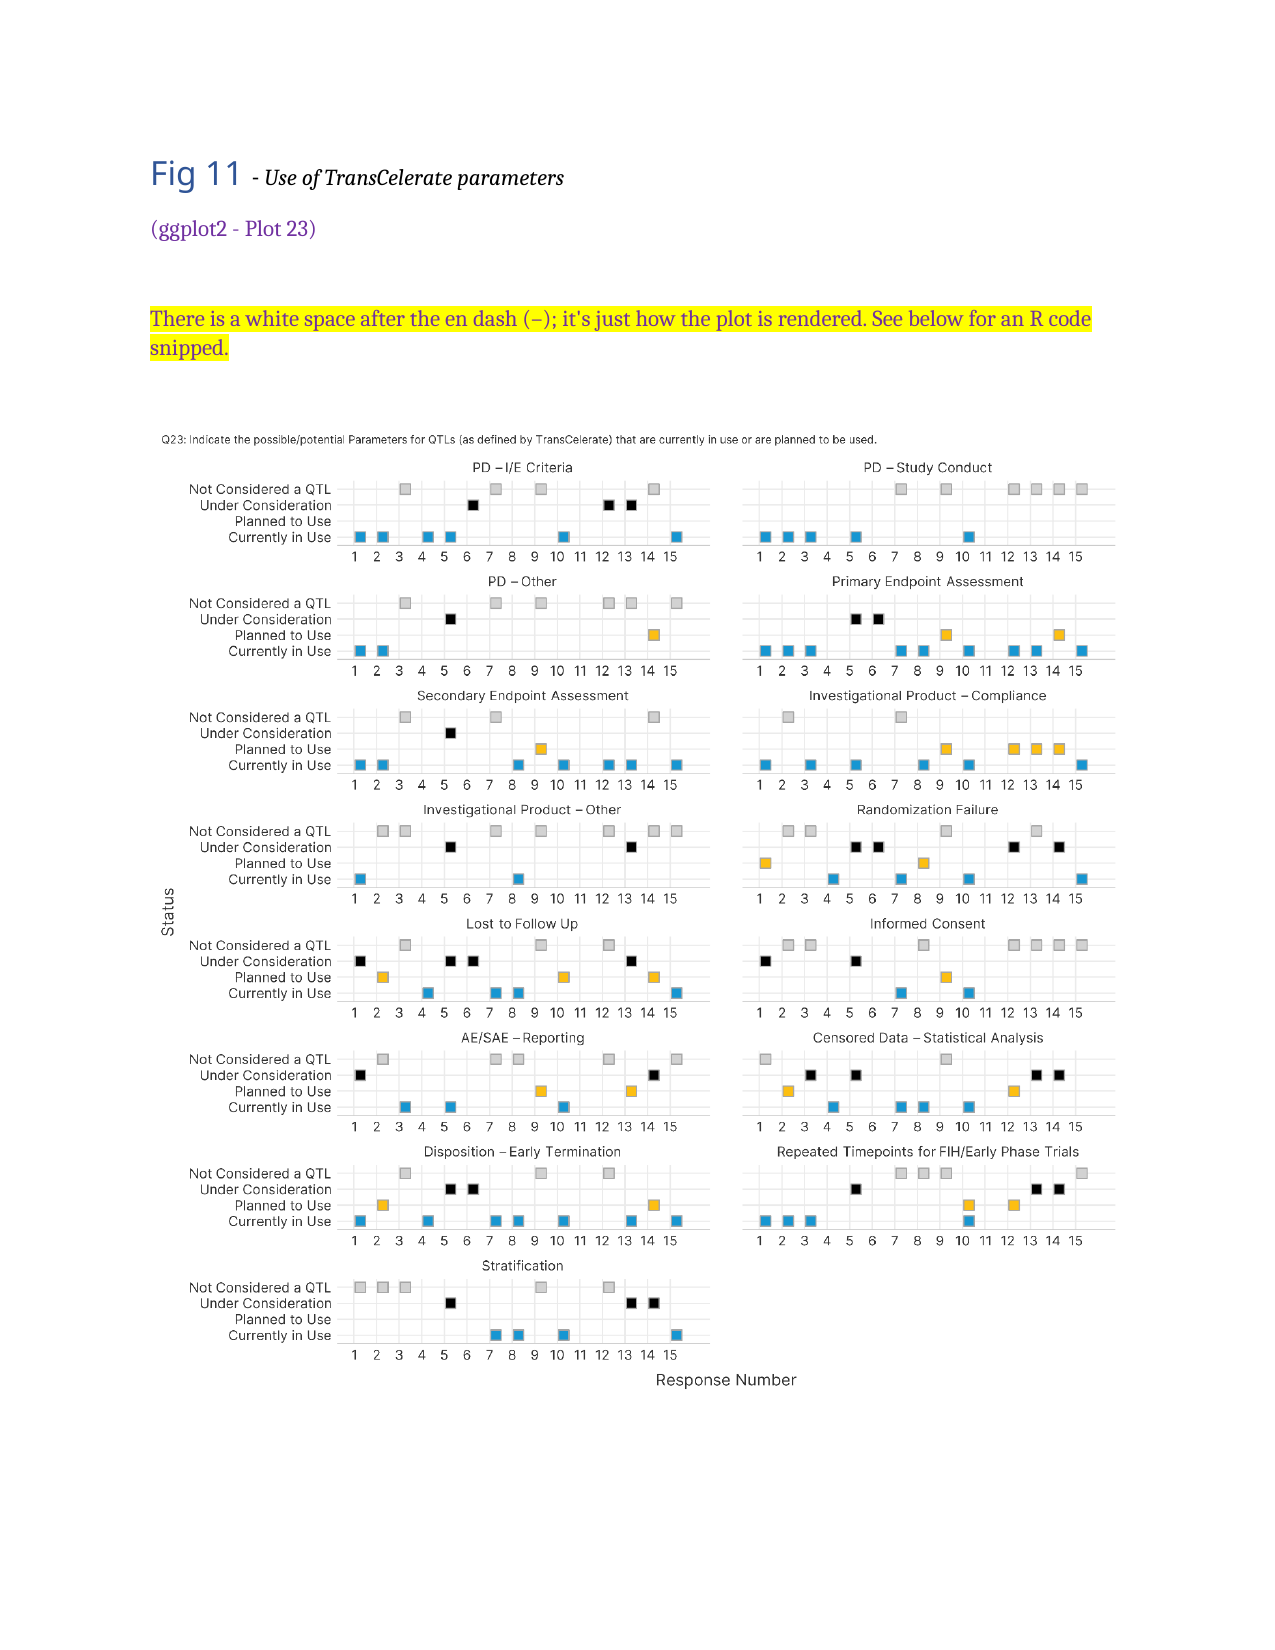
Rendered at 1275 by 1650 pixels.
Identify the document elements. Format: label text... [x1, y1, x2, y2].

text Fig 11 - Use of TransCelerate parameters [150, 150, 1125, 195]
text (ggplot2 - Plot 23) [150, 216, 1125, 242]
text There is a white space after the en dash (–); it's just how the plot is rendered. See below for an R code snipped. [150, 306, 1125, 361]
picture [150, 424, 1125, 1400]
